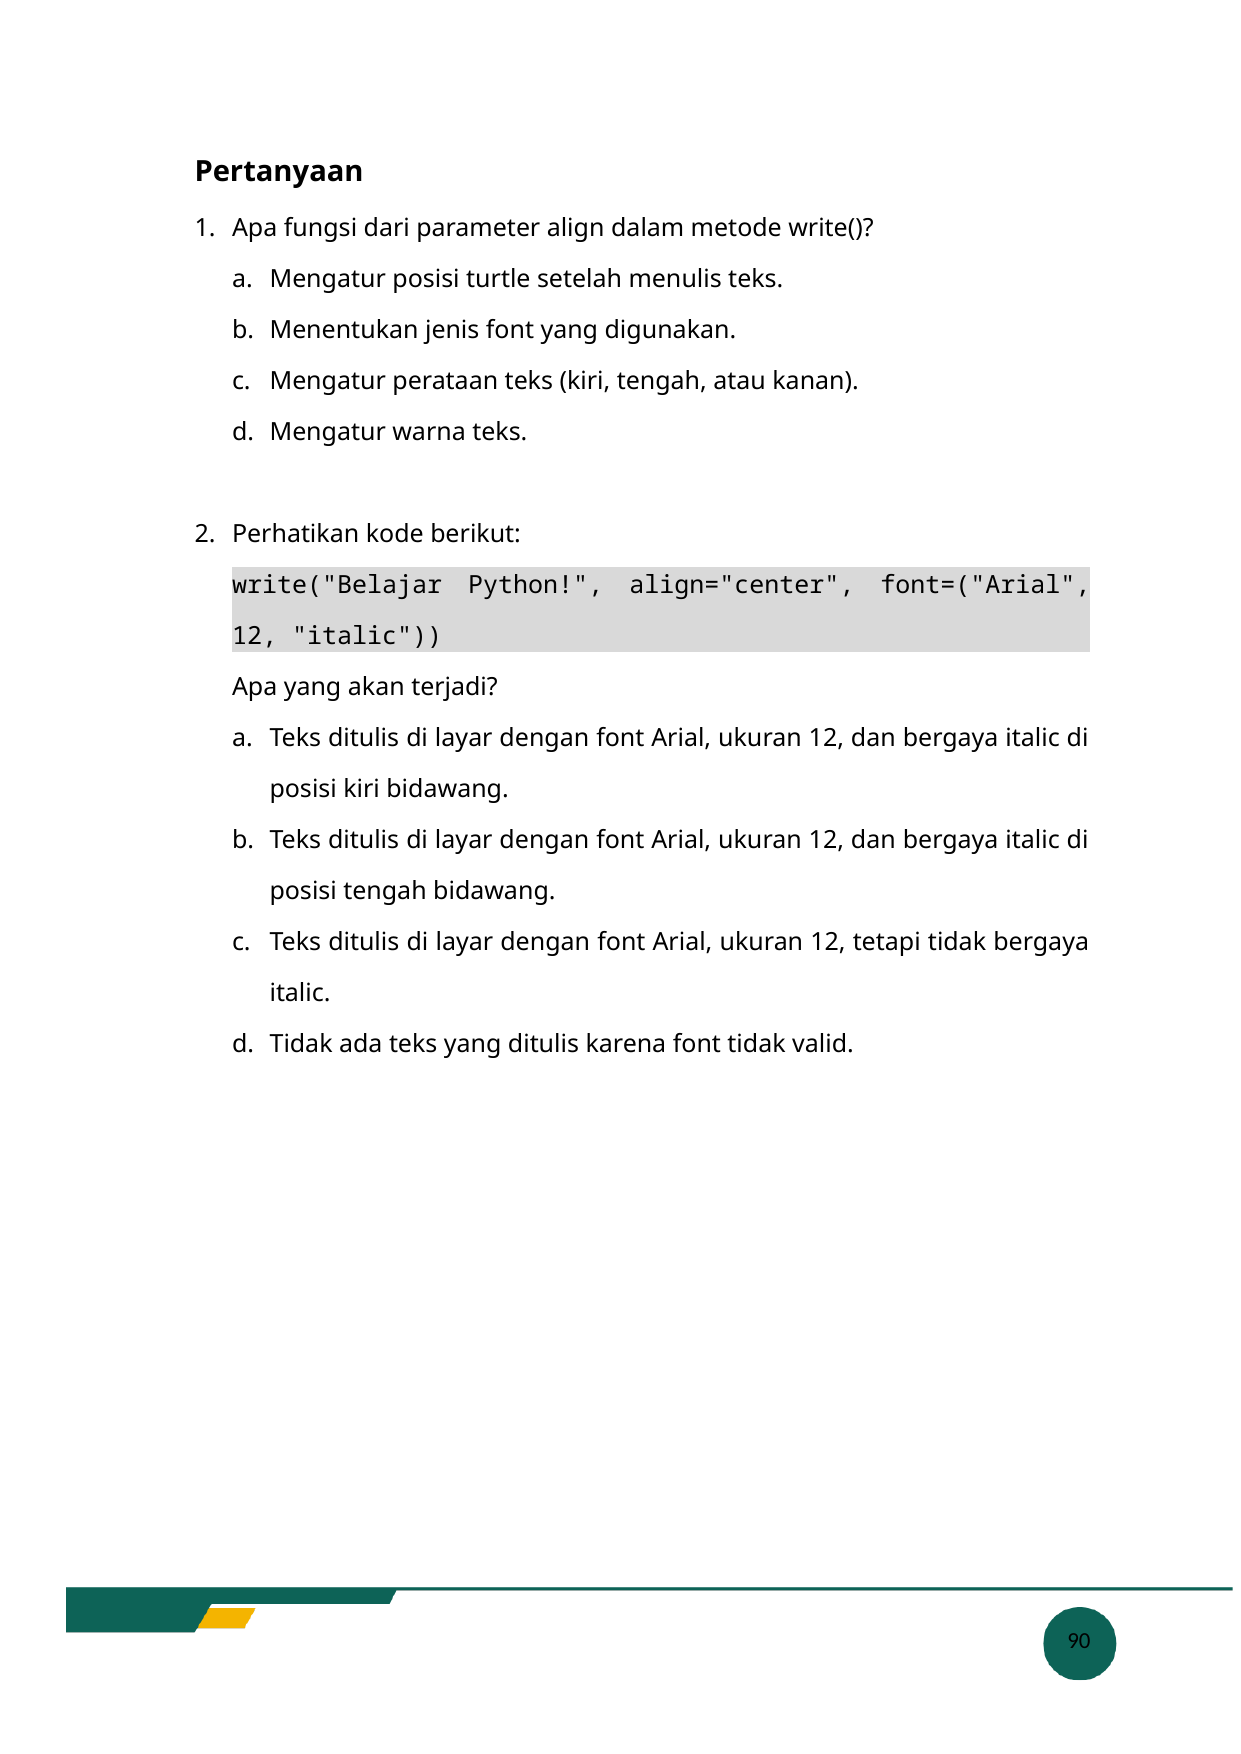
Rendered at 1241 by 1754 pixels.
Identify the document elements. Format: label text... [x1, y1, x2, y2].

text Pertanyaan [194, 150, 1090, 190]
list Mengatur warna teks. [232, 414, 1090, 448]
list Teks ditulis di layar dengan font Arial, ukuran 12, dan bergaya italic di posisi kiri bidawang. [232, 720, 1090, 805]
list Tidak ada teks yang ditulis karena font tidak valid. [232, 1026, 1090, 1060]
list Mengatur perataan teks (kiri, tengah, atau kanan). [232, 363, 1090, 397]
list Apa yang akan terjadi? [232, 669, 1090, 703]
list write("Belajar Python!", align="center", font=("Arial", 12, "italic")) [232, 567, 1090, 652]
list Menentukan jenis font yang digunakan. [232, 312, 1090, 346]
list Apa fungsi dari parameter align dalam metode write()? [194, 209, 1090, 243]
list Mengatur posisi turtle setelah menulis teks. [232, 261, 1090, 294]
list Teks ditulis di layar dengan font Arial, ukuran 12, tetapi tidak bergaya italic. [232, 924, 1090, 1009]
list Perhatikan kode berikut: [194, 516, 1090, 550]
picture [66, 1578, 1233, 1708]
list Teks ditulis di layar dengan font Arial, ukuran 12, dan bergaya italic di posisi tengah bidawang. [232, 822, 1090, 907]
